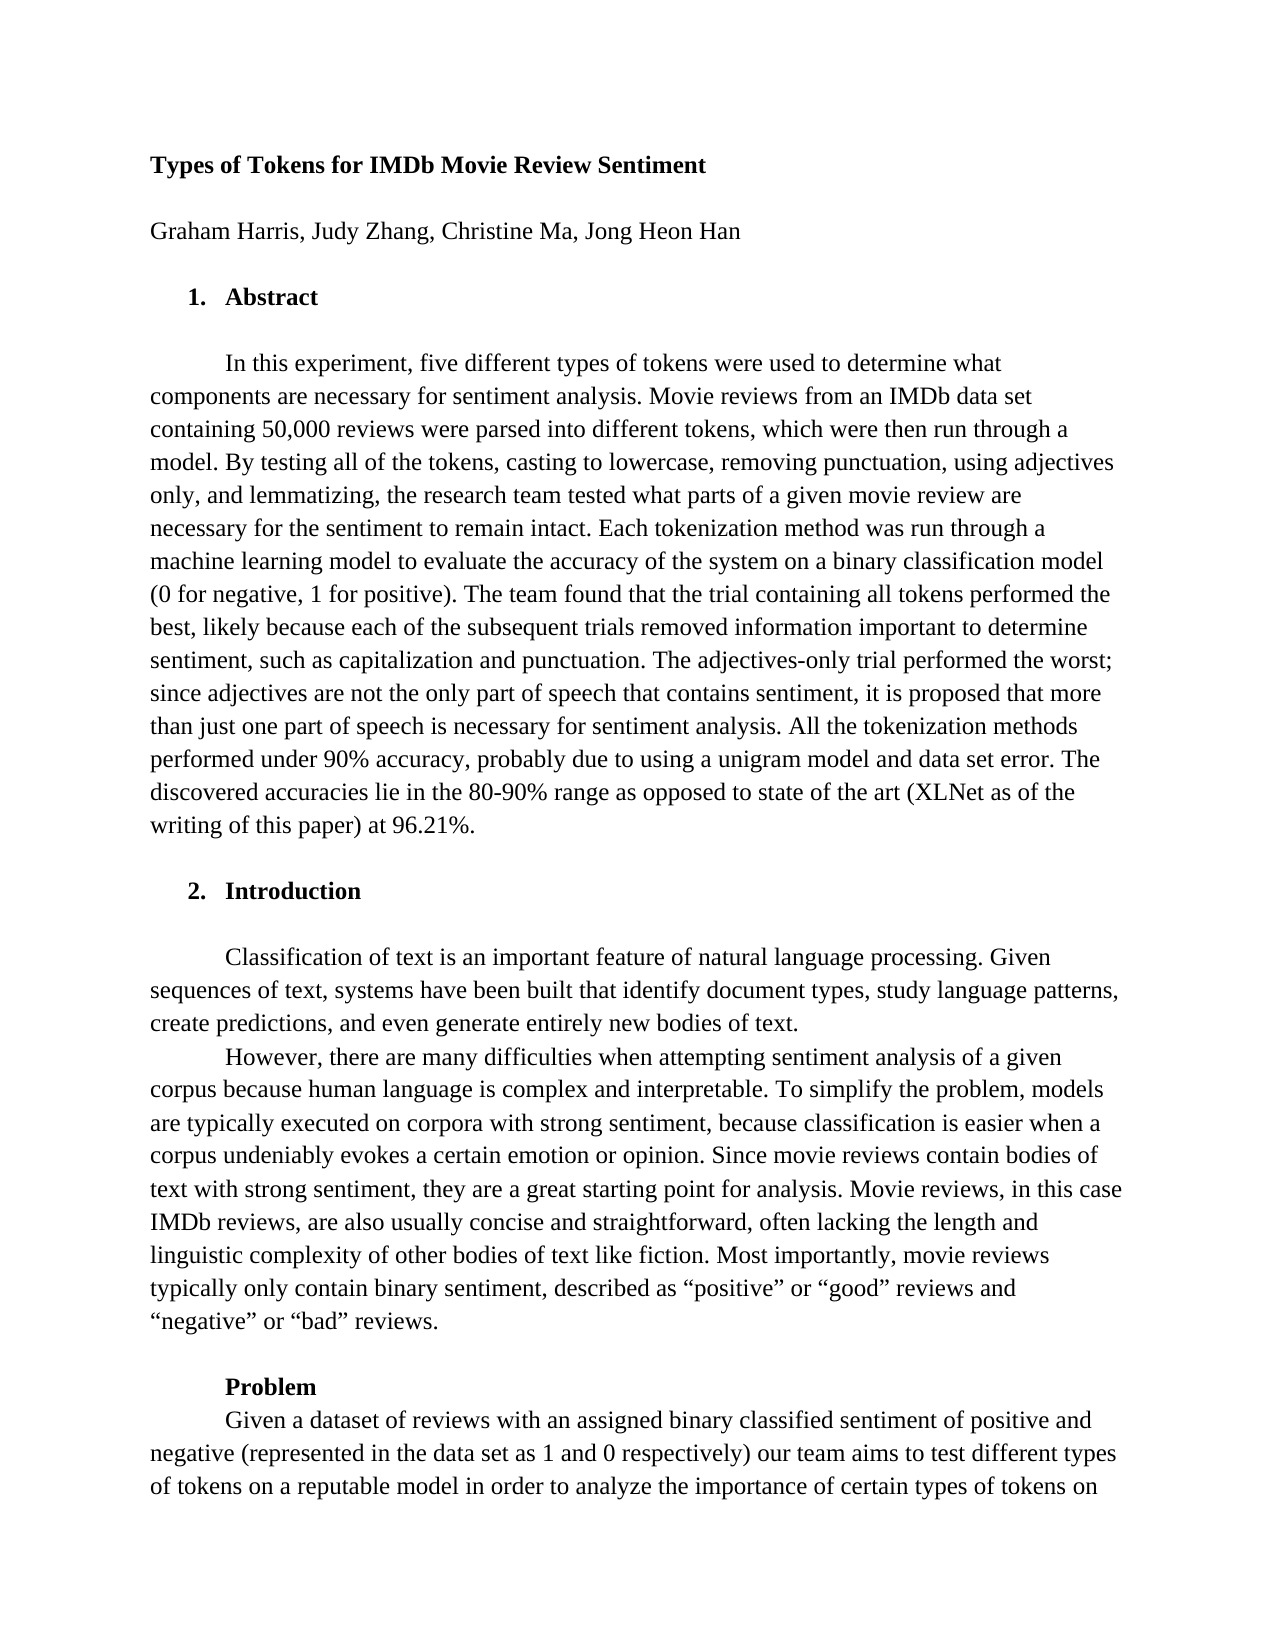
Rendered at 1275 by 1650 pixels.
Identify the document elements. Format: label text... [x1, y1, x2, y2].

text Classification of text is an important feature of natural language processing. Given sequences of text, systems have been built that identify document types, study language patterns, create predictions, and even generate entirely new bodies of text. [150, 942, 1125, 1037]
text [150, 1405, 1125, 1499]
text However, there are many difficulties when attempting sentiment analysis of a given corpus because human language is complex and interpretable. To simplify the problem, models are typically executed on corpora with strong sentiment, because classification is easier when a corpus undeniably evokes a certain emotion or opinion. Since movie reviews contain bodies of text with strong sentiment, they are a great starting point for analysis. Movie reviews, in this case IMDb reviews, are also usually concise and straightforward, often lacking the length and linguistic complexity of other bodies of text like fiction. Most importantly, movie reviews typically only contain binary sentiment, described as “positive” or “good” reviews and “negative” or “bad” reviews. [150, 1042, 1125, 1334]
text Types of Tokens for IMDb Movie Review Sentiment [150, 150, 1125, 179]
text In this experiment, five different types of tokens were used to determine what components are necessary for sentiment analysis. Movie reviews from an IMDb data set containing 50,000 reviews were parsed into different tokens, which were then run through a model. By testing all of the tokens, casting to lowercase, removing punctuation, using adjectives only, and lemmatizing, the research team tested what parts of a given movie review are necessary for the sentiment to remain intact. Each tokenization method was run through a machine learning model to evaluate the accuracy of the system on a binary classification model (0 for negative, 1 for positive). The team found that the trial containing all tokens performed the best, likely because each of the subsequent trials removed information important to determine sentiment, such as capitalization and punctuation. The adjectives-only trial performed the worst; since adjectives are not the only part of speech that contains sentiment, it is proposed that more than just one part of speech is necessary for sentiment analysis. All the tokenization methods performed under 90% accuracy, probably due to using a unigram model and data set error. The discovered accuracies lie in the 80-90% range as opposed to state of the art (XLNet as of the writing of this paper) at 96.21%. [150, 348, 1125, 839]
text Graham Harris, Judy Zhang, Christine Ma, Jong Heon Han [150, 216, 1125, 245]
list Introduction [187, 876, 1125, 905]
list Abstract [187, 282, 1125, 311]
text Problem [150, 1372, 1125, 1401]
